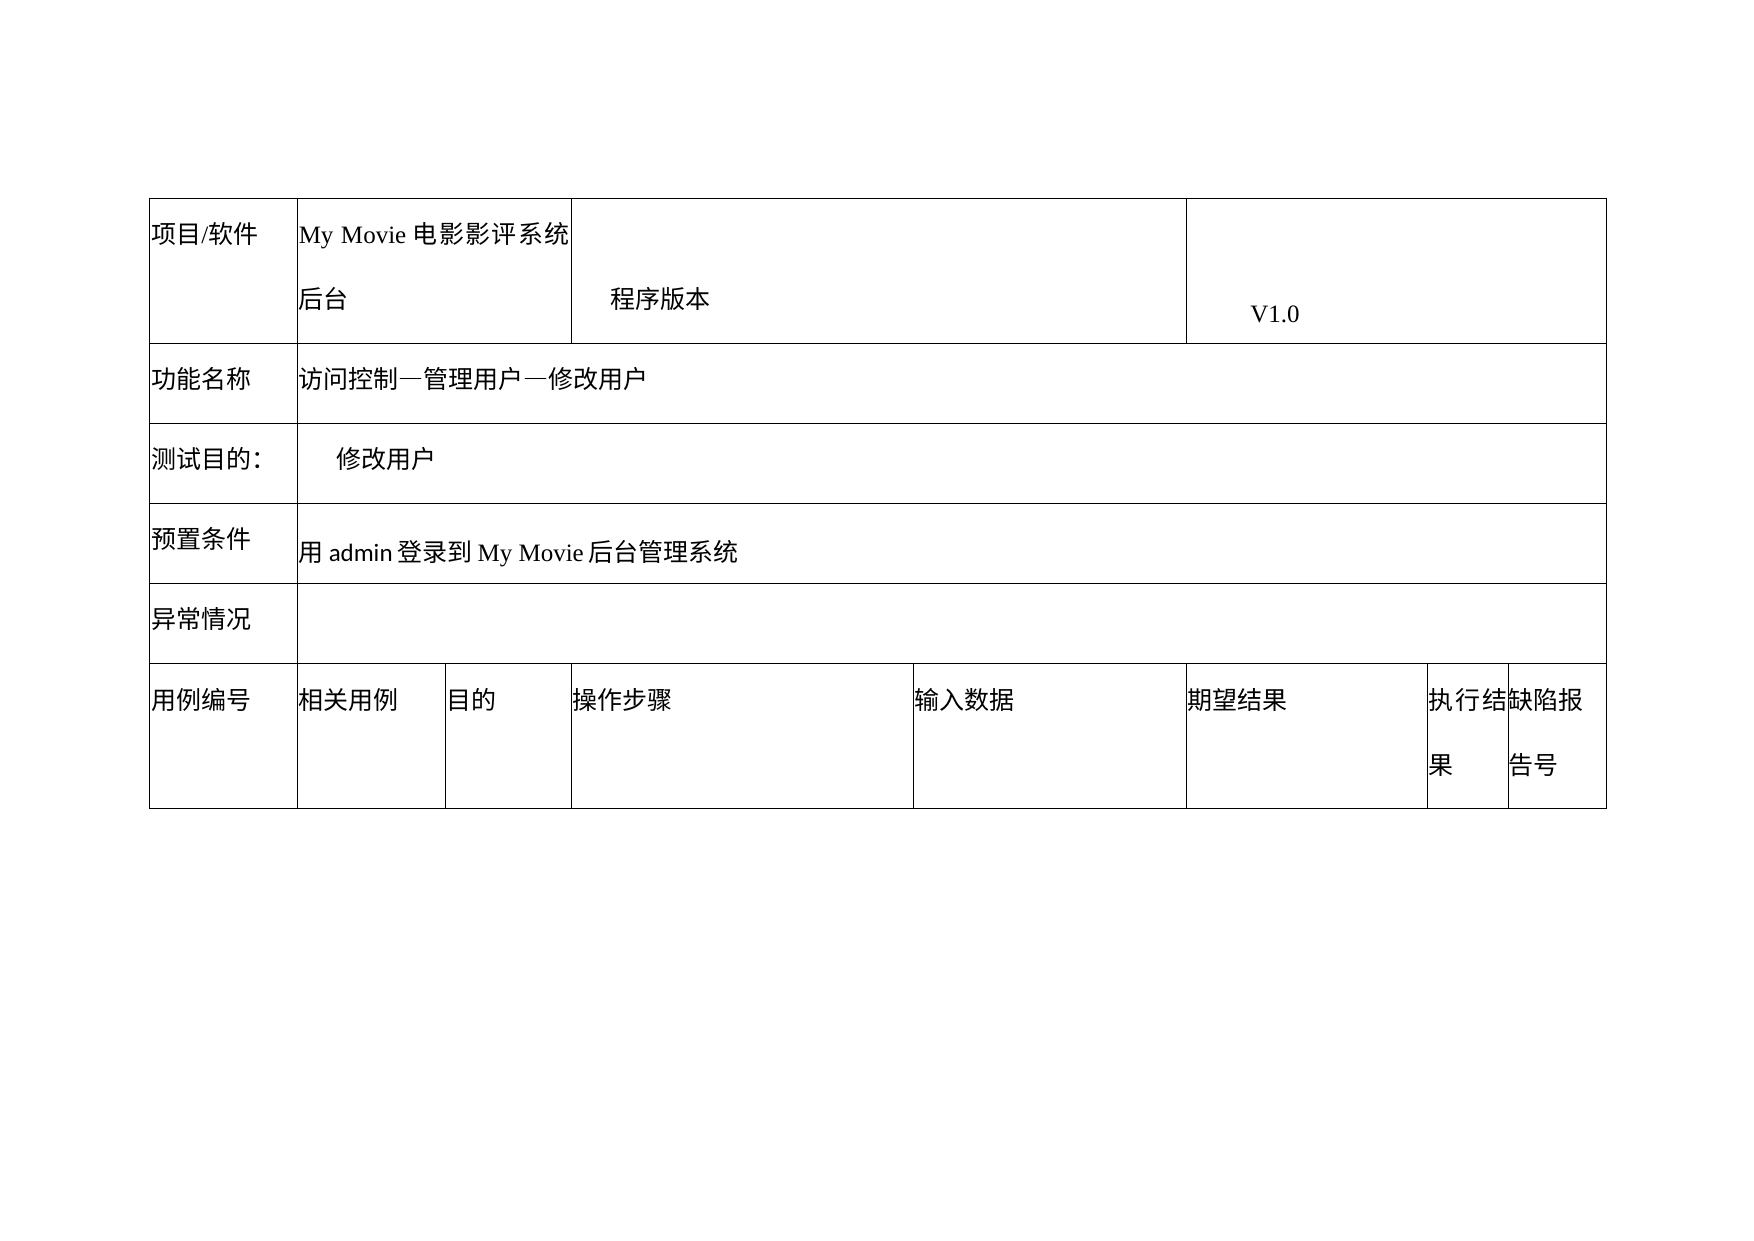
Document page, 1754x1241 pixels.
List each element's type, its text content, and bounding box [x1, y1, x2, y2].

table_cell 用admin登录到My Movie后台管理系统 [298, 504, 1606, 583]
table_cell 异常情况 [150, 584, 297, 663]
table_header V1.0 [1187, 199, 1606, 343]
table_cell 相关用例 [298, 664, 445, 808]
table_cell 测试目的： [150, 424, 297, 503]
table_cell 功能名称 [150, 344, 297, 423]
table_header My Movie电影影评系统后台 [298, 199, 571, 343]
table_cell 期望结果 [1187, 664, 1427, 808]
table_cell 修改用户 [298, 424, 1606, 503]
table_cell 执行结果 [1428, 664, 1508, 808]
table_cell [298, 584, 1606, 663]
table_cell 用例编号 [150, 664, 297, 808]
table_header 项目/软件 [150, 199, 297, 343]
table_cell 输入数据 [914, 664, 1186, 808]
table_cell 目的 [446, 664, 571, 808]
table_cell 缺陷报告号 [1509, 664, 1606, 808]
table_header 程序版本 [572, 199, 1186, 343]
table_cell 操作步骤 [572, 664, 913, 808]
table_cell 预置条件 [150, 504, 297, 583]
table_cell 访问控制—管理用户—修改用户 [298, 344, 1606, 423]
